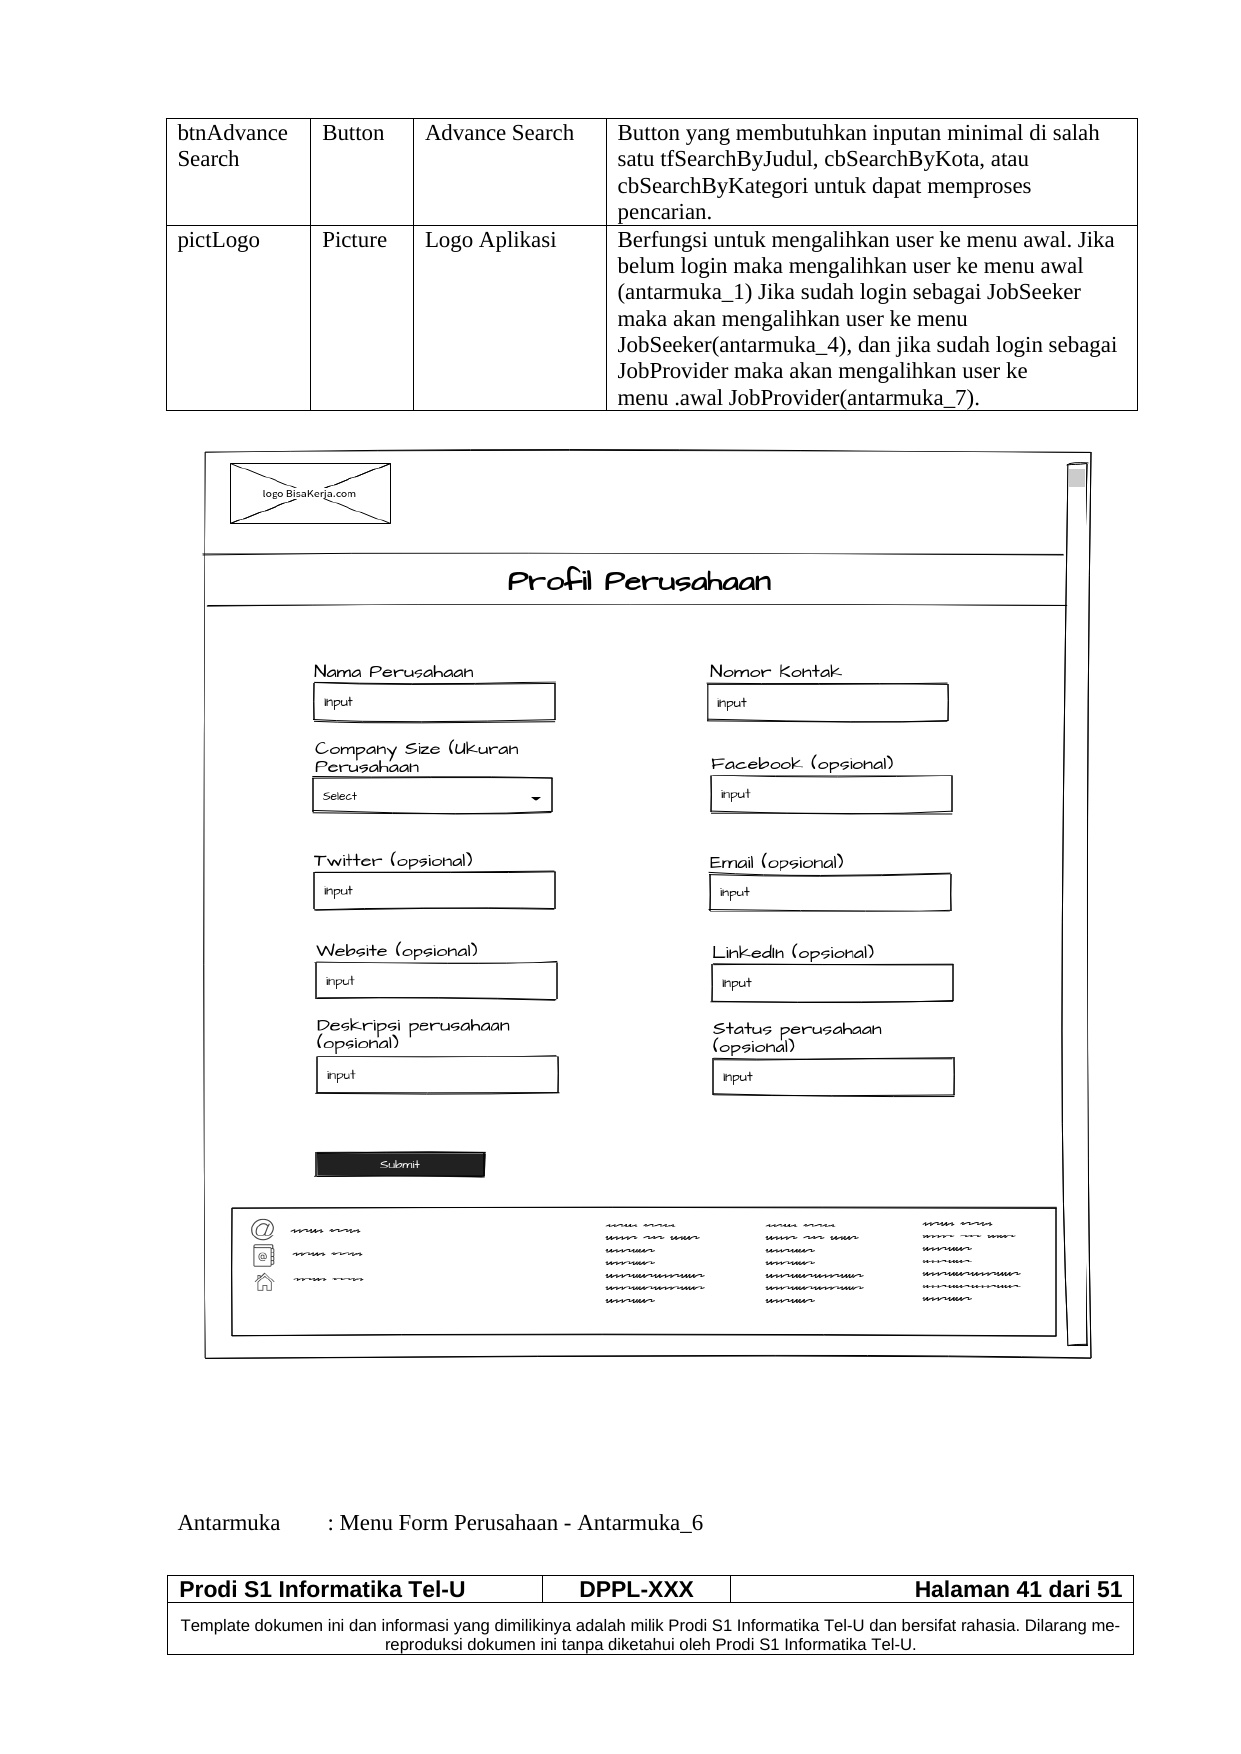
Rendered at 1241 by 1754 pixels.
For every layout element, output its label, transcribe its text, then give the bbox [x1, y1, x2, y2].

picture [133, 443, 1141, 1457]
table_cell Button yang membutuhkan inputan minimal di salah satu tfSearchByJudul, cbSearchByKota, atau cbSearchByKategori untuk dapat memproses pencarian. [607, 119, 1137, 224]
table_cell Button [311, 119, 413, 224]
table_cell Berfungsi untuk mengalihkan user ke menu awal. Jika belum login maka mengalihkan user ke menu awal (antarmuka_1) Jika sudah login sebagai JobSeeker maka akan mengalihkan user ke menu JobSeeker(antarmuka_4), dan jika sudah login sebagai JobProvider maka akan mengalihkan user ke menu .awal JobProvider(antarmuka_7). [607, 226, 1137, 410]
table_cell Picture [311, 226, 413, 410]
text Antarmuka : Menu Form Perusahaan - Antarmuka_6 [177, 1509, 1122, 1536]
table_cell btnAdvanceSearch [167, 119, 310, 224]
table_cell Logo Aplikasi [414, 226, 606, 410]
table_cell Advance Search [414, 119, 606, 224]
table_cell pictLogo [167, 226, 310, 410]
